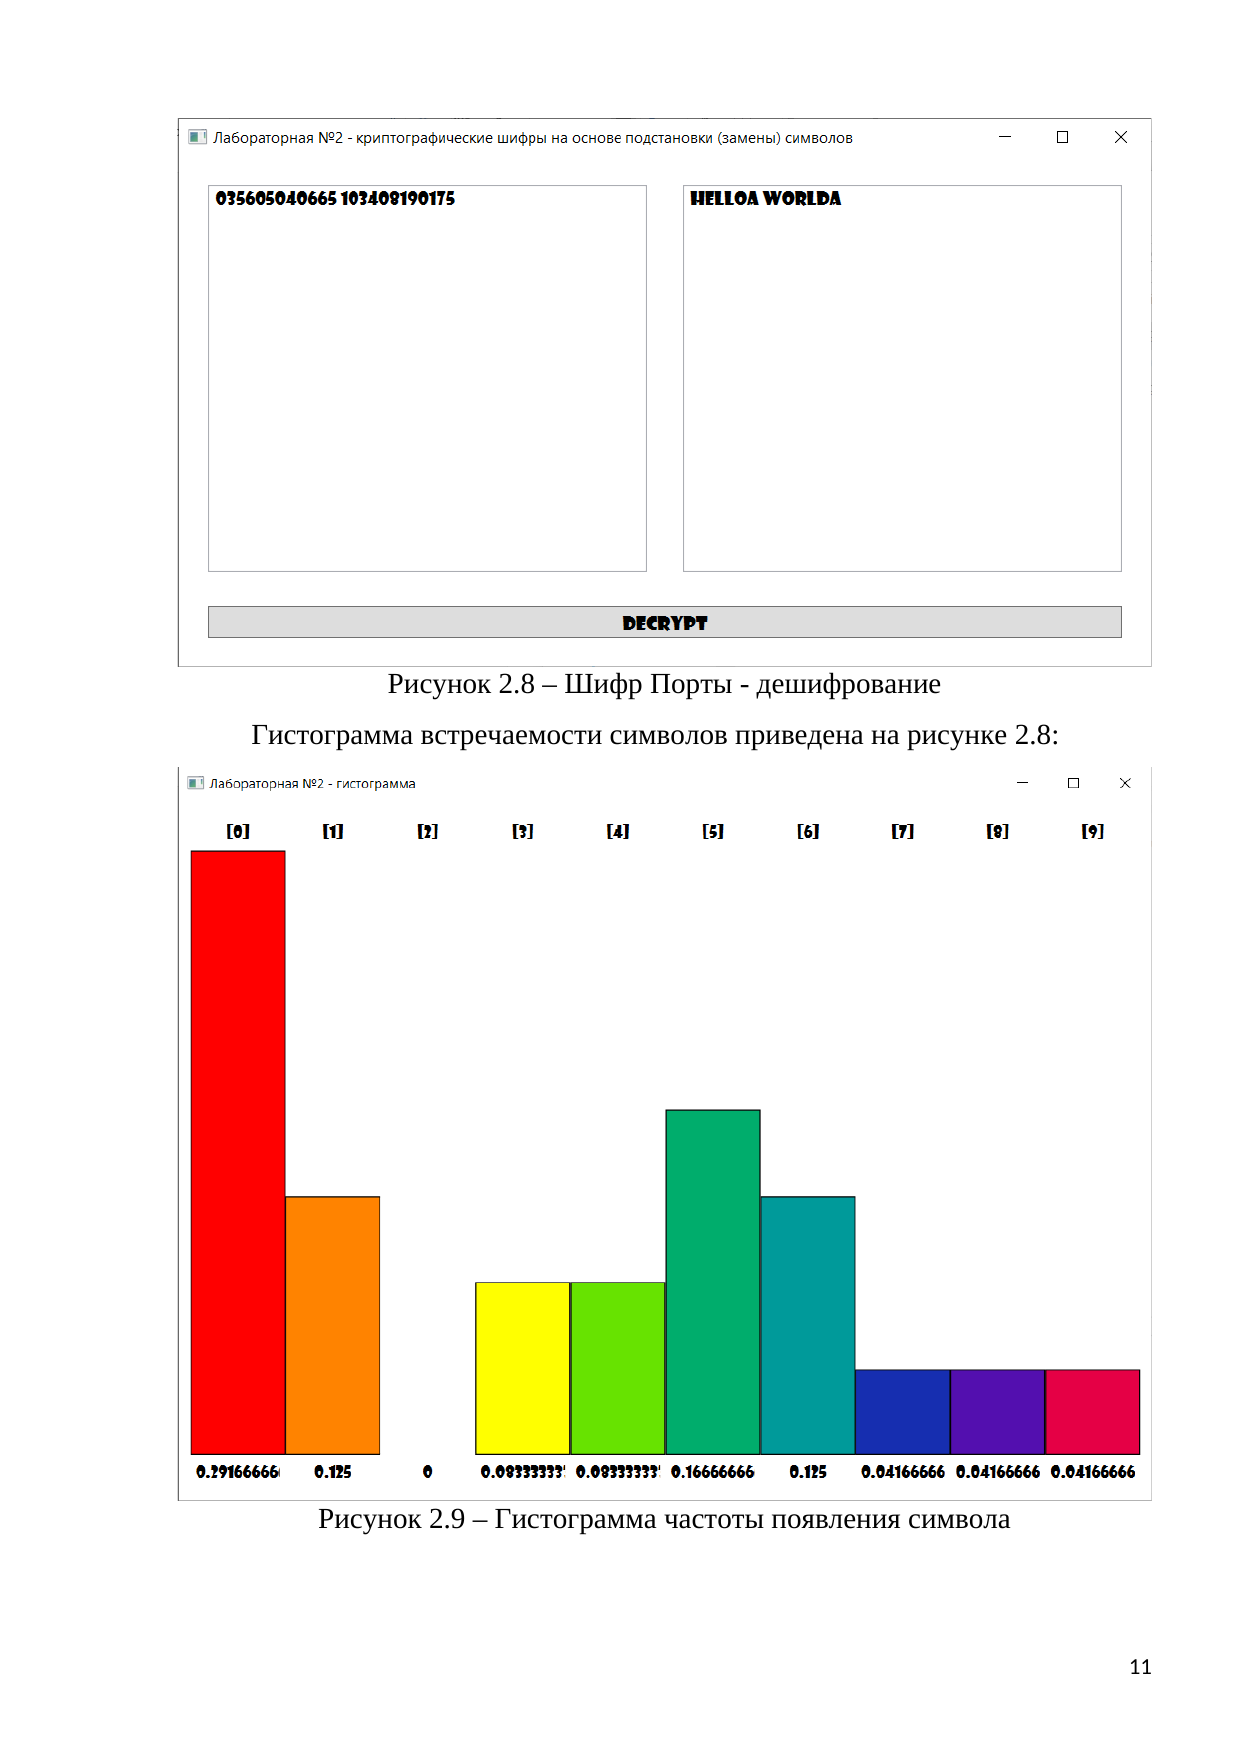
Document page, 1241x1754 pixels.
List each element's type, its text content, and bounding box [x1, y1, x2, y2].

picture [177, 118, 1152, 667]
picture [177, 767, 1152, 1501]
text Гистограмма встречаемости символов приведена на рисунке 2.8: [177, 717, 1152, 750]
text Рисунок 2.8 – Шифр Порты - дешифрование [177, 667, 1152, 700]
text Рисунок 2.9 – Гистограмма частоты появления символа [177, 1501, 1152, 1534]
